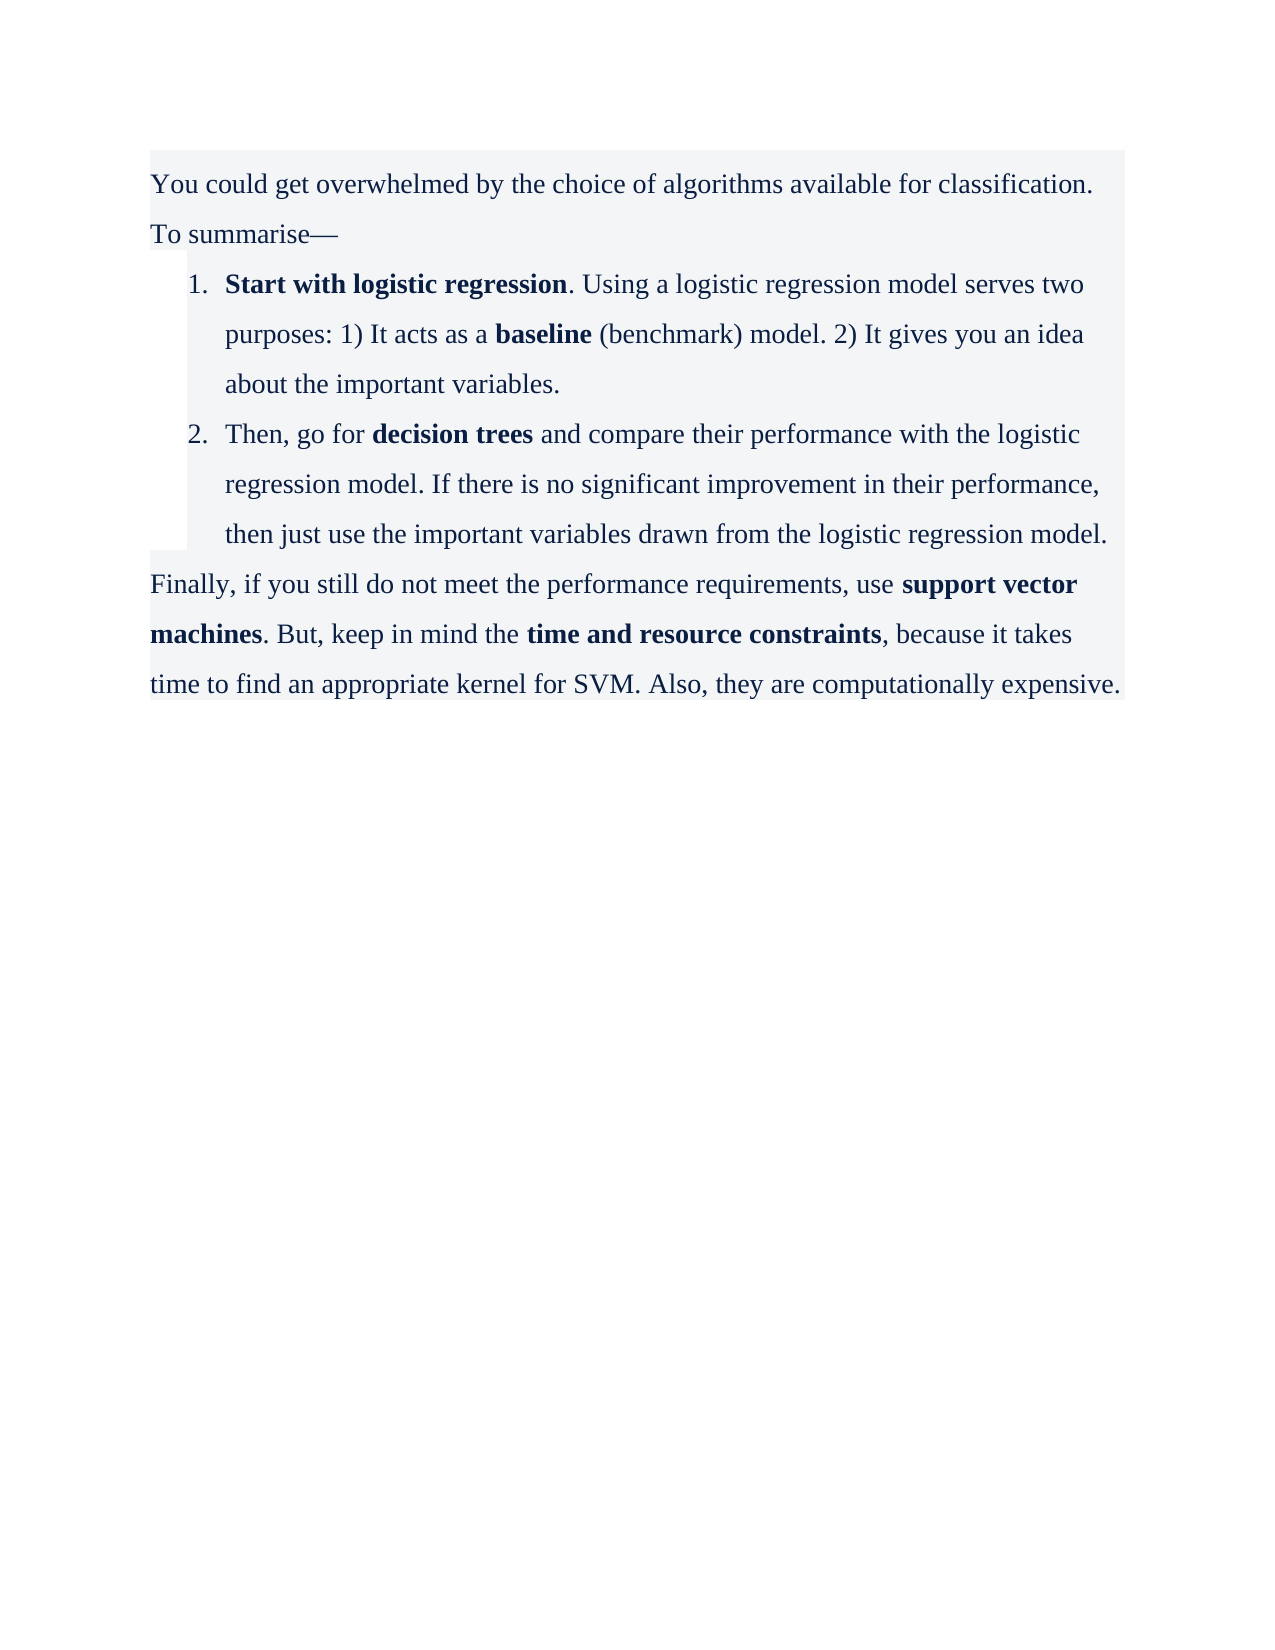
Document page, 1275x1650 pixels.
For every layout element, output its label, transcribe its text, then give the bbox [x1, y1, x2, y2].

list Start with logistic regression. Using a logistic regression model serves two purposes: 1) It acts as a baseline (benchmark) model. 2) It gives you an idea about the important variables. [187, 250, 1125, 400]
text You could get overwhelmed by the choice of algorithms available for classification. To summarise— [150, 150, 1125, 250]
list Then, go for decision trees and compare their performance with the logistic regression model. If there is no significant improvement in their performance, then just use the important variables drawn from the logistic regression model. [187, 400, 1125, 550]
text Finally, if you still do not meet the performance requirements, use support vector machines. But, keep in mind the time and resource constraints, because it takes time to find an appropriate kernel for SVM. Also, they are computationally expensive. [150, 550, 1125, 700]
